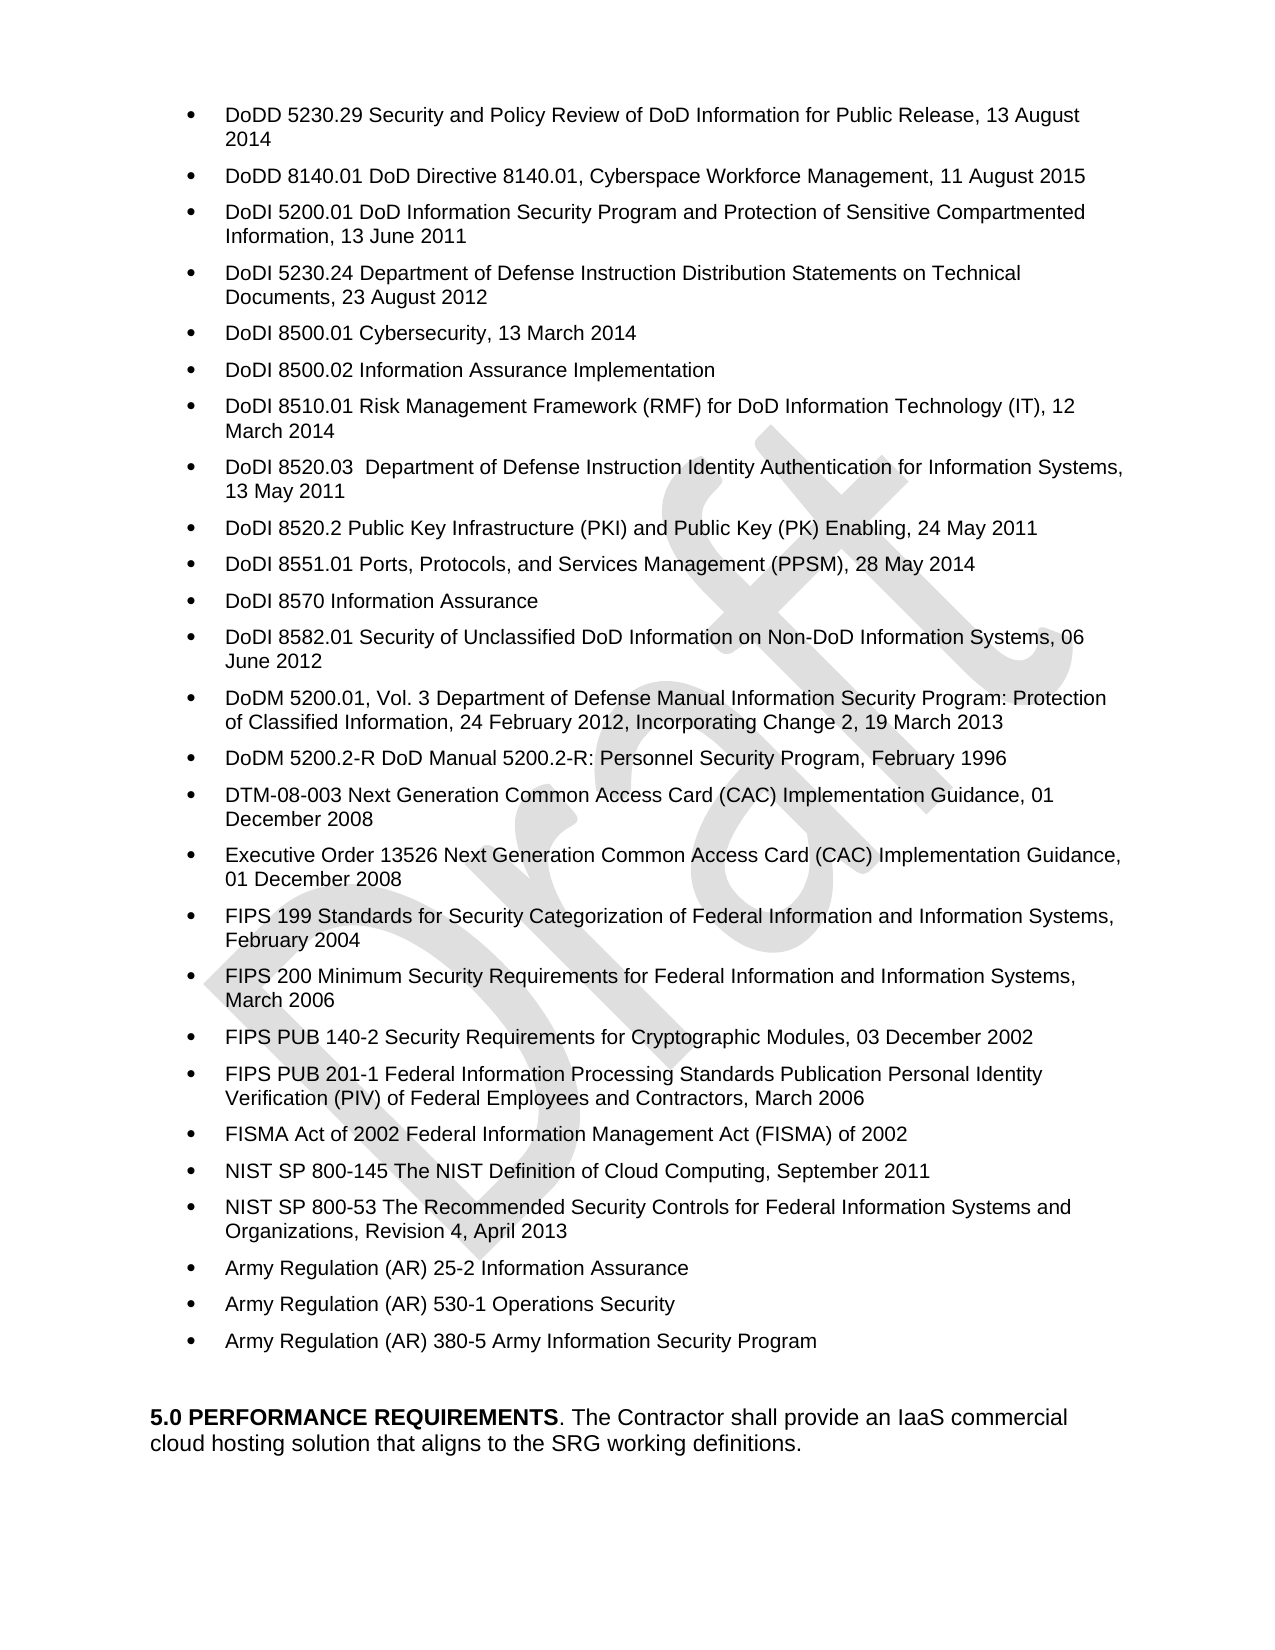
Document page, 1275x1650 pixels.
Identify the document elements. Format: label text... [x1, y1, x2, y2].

list FIPS 200 Minimum Security Requirements for Federal Information and Information Systems, March 2006 [187, 964, 1125, 1012]
list DoDI 8520.2 Public Key Infrastructure (PKI) and Public Key (PK) Enabling, 24 May 2011 [187, 515, 1125, 539]
list DoDI 8570 Information Assurance [187, 588, 1125, 613]
list DoDM 5200.01, Vol. 3 Department of Defense Manual Information Security Program: Protection of Classified Information, 24 February 2012, Incorporating Change 2, 19 March 2013 [187, 686, 1125, 734]
list Executive Order 13526 Next Generation Common Access Card (CAC) Implementation Guidance, 01 December 2008 [187, 843, 1125, 891]
list DoDI 8510.01 Risk Management Framework (RMF) for DoD Information Technology (IT), 12 March 2014 [187, 394, 1125, 442]
list FISMA Act of 2002 Federal Information Management Act (FISMA) of 2002 [187, 1122, 1125, 1146]
list DoDI 8500.01 Cybersecurity, 13 March 2014 [187, 321, 1125, 345]
list DoDI 8520.03 Department of Defense Instruction Identity Authentication for Information Systems, 13 May 2011 [187, 455, 1125, 503]
list DoDI 5200.01 DoD Information Security Program and Protection of Sensitive Compartmented Information, 13 June 2011 [187, 200, 1125, 248]
list DoDI 8582.01 Security of Unclassified DoD Information on Non-DoD Information Systems, 06 June 2012 [187, 625, 1125, 673]
list DoDI 8551.01 Ports, Protocols, and Services Management (PPSM), 28 May 2014 [187, 552, 1125, 576]
text 5.0 PERFORMANCE REQUIREMENTS. The Contractor shall provide an IaaS commercial cloud hosting solution that aligns to the SRG working definitions. [150, 1404, 1125, 1457]
list FIPS PUB 201-1 Federal Information Processing Standards Publication Personal Identity Verification (PIV) of Federal Employees and Contractors, March 2006 [187, 1061, 1125, 1109]
list DoDD 8140.01 DoD Directive 8140.01, Cyberspace Workforce Management, 11 August 2015 [187, 164, 1125, 188]
list DoDD 5230.29 Security and Policy Review of DoD Information for Public Release, 13 August 2014 [187, 103, 1125, 151]
list NIST SP 800-53 The Recommended Security Controls for Federal Information Systems and Organizations, Revision 4, April 2013 [187, 1195, 1125, 1243]
list DoDM 5200.2-R DoD Manual 5200.2-R: Personnel Security Program, February 1996 [187, 746, 1125, 770]
list Army Regulation (AR) 25-2 Information Assurance [187, 1256, 1125, 1279]
list Army Regulation (AR) 380-5 Army Information Security Program [187, 1329, 1125, 1353]
list FIPS PUB 140-2 Security Requirements for Cryptographic Modules, 03 December 2002 [187, 1025, 1125, 1049]
list Army Regulation (AR) 530-1 Operations Security [187, 1292, 1125, 1316]
list FIPS 199 Standards for Security Categorization of Federal Information and Information Systems, February 2004 [187, 904, 1125, 952]
list DTM-08-003 Next Generation Common Access Card (CAC) Implementation Guidance, 01 December 2008 [187, 783, 1125, 831]
list DoDI 8500.02 Information Assurance Implementation [187, 358, 1125, 382]
list NIST SP 800-145 The NIST Definition of Cloud Computing, September 2011 [187, 1158, 1125, 1182]
list DoDI 5230.24 Department of Defense Instruction Distribution Statements on Technical Documents, 23 August 2012 [187, 261, 1125, 309]
